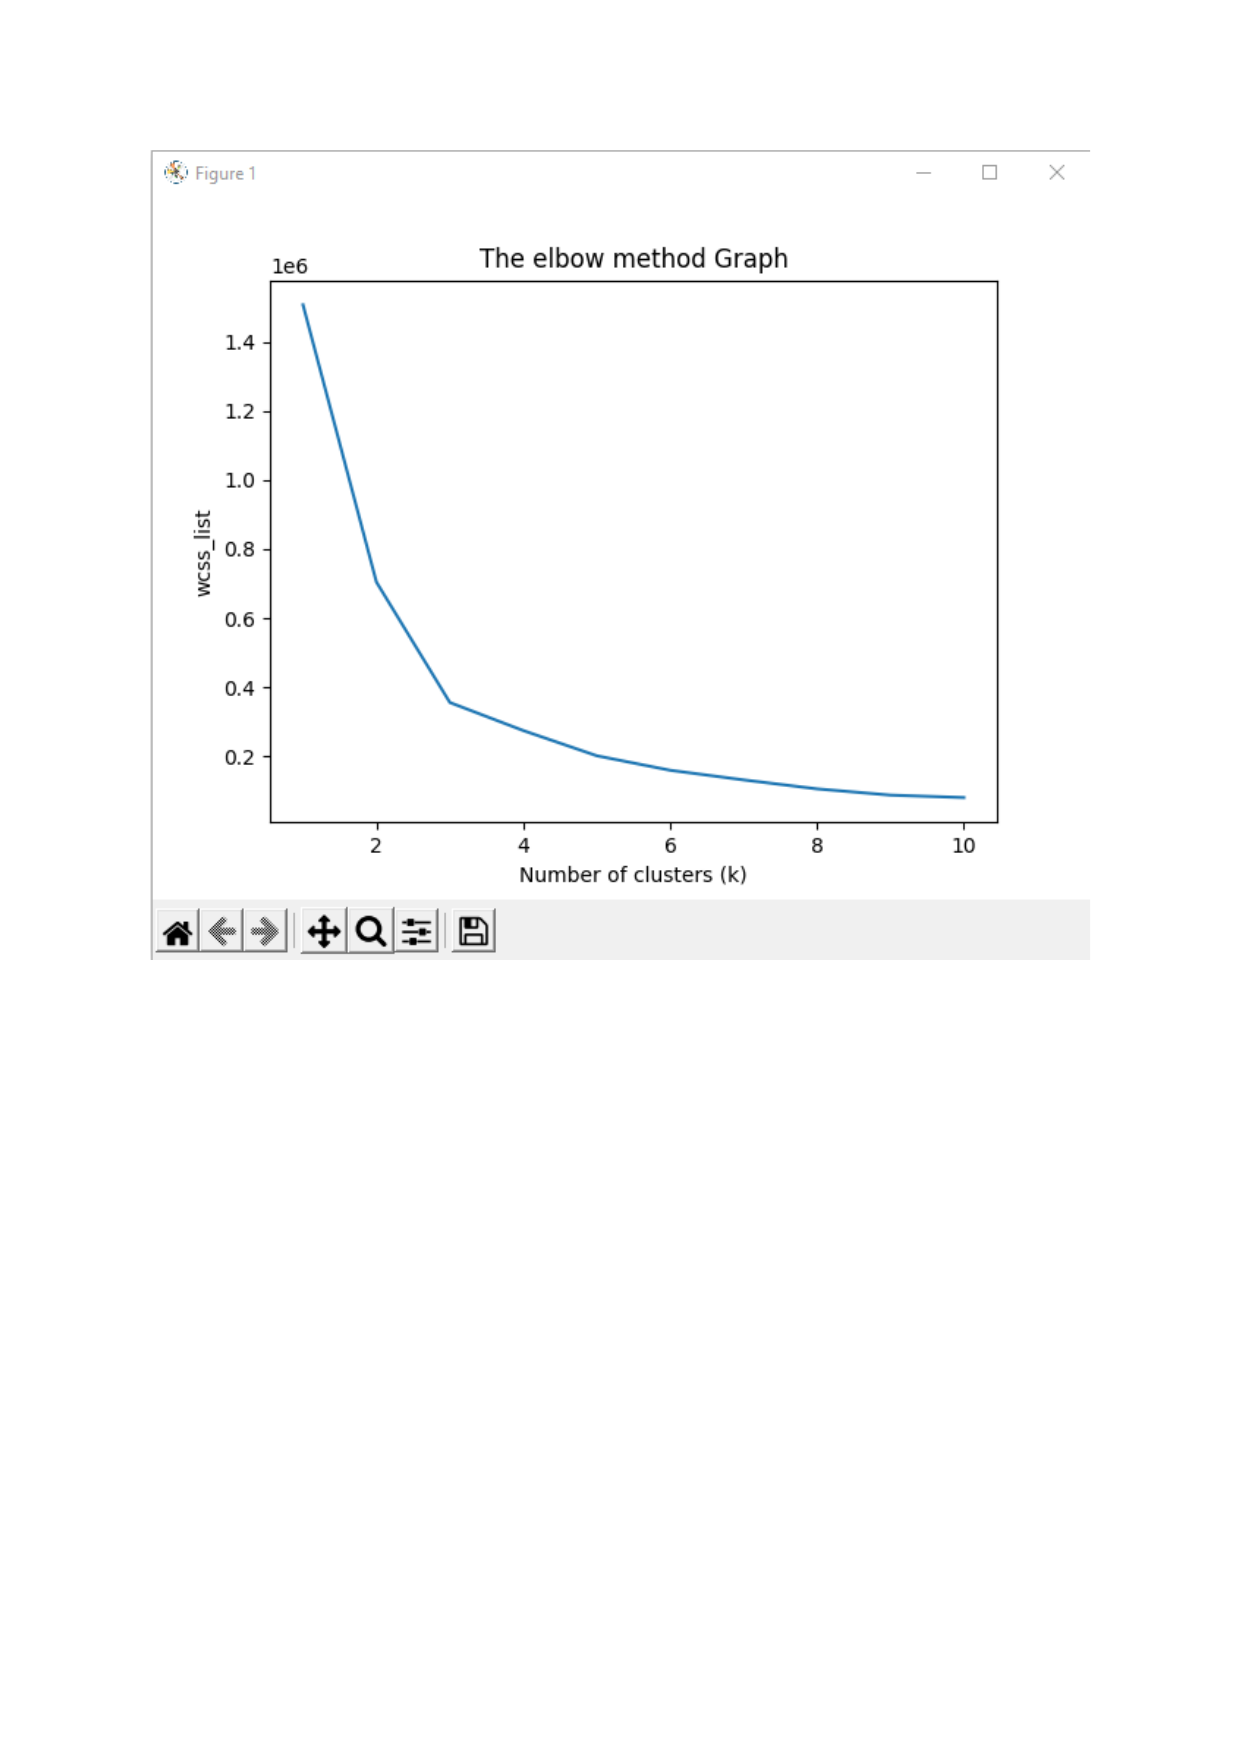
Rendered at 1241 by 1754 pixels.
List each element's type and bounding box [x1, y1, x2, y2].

picture [150, 150, 1091, 960]
